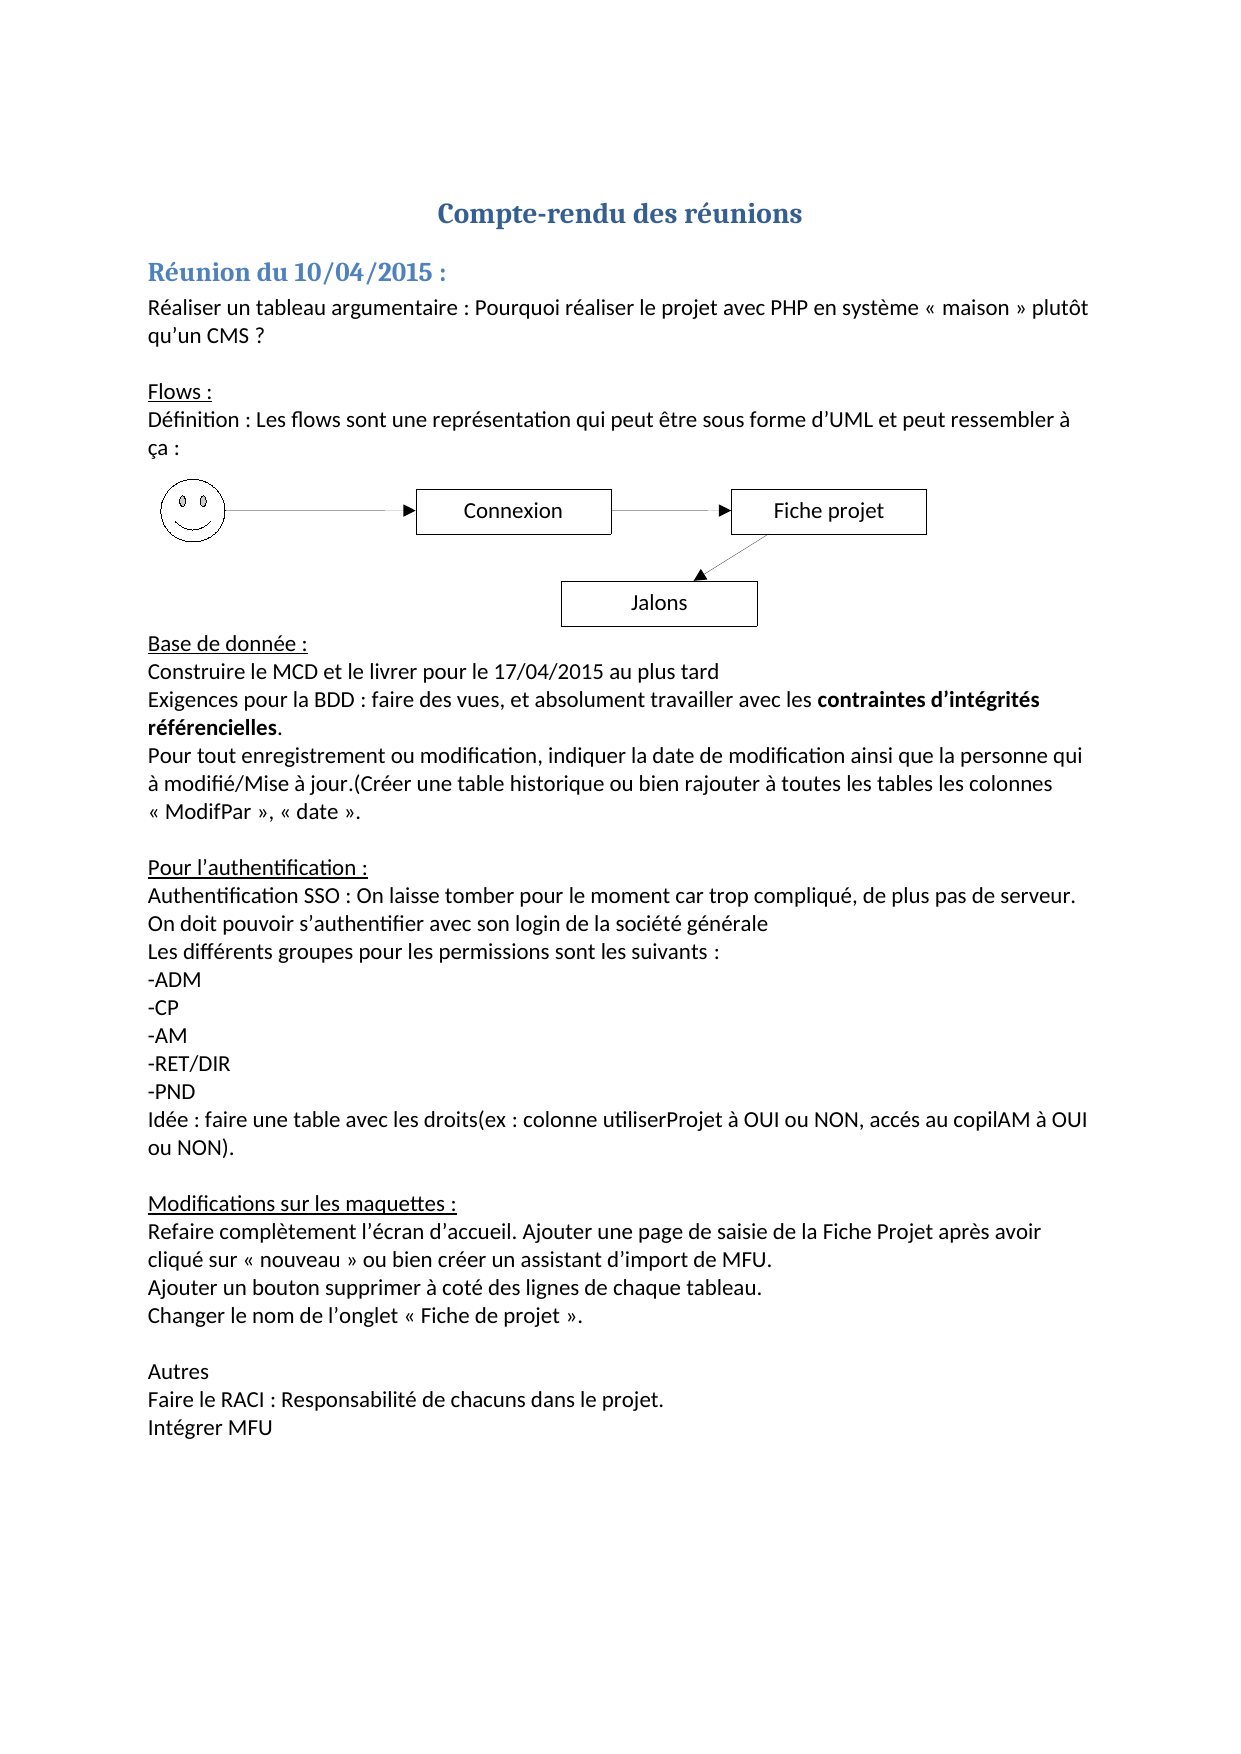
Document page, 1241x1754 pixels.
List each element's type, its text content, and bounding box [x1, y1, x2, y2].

text Base de donnée : [148, 629, 1093, 657]
text Les différents groupes pour les permissions sont les suivants : [148, 937, 1093, 965]
text Authentification SSO : On laisse tomber pour le moment car trop compliqué, de plus pas de serveur. [148, 881, 1093, 909]
subtitle Compte-rendu des réunions [148, 198, 1093, 231]
text -PND [148, 1077, 1093, 1105]
text -AM [148, 1021, 1093, 1049]
text Refaire complètement l’écran d’accueil. Ajouter une page de saisie de la Fiche Projet après avoir cliqué sur « nouveau » ou bien créer un assistant d’import de MFU. [148, 1217, 1093, 1273]
text Réaliser un tableau argumentaire : Pourquoi réaliser le projet avec PHP en système « maison » plutôt qu’un CMS ? [148, 293, 1093, 349]
text -CP [148, 993, 1093, 1021]
text Faire le RACI : Responsabilité de chacuns dans le projet. [148, 1386, 1093, 1413]
text Idée : faire une table avec les droits(ex : colonne utiliserProjet à OUI ou NON, accés au copilAM à OUI ou NON). [148, 1105, 1093, 1161]
text Pour l’authentification : [148, 853, 1093, 881]
text Exigences pour la BDD : faire des vues, et absolument travailler avec les contraintes d’intégrités référencielles. [148, 685, 1093, 741]
text Changer le nom de l’onglet « Fiche de projet ». [148, 1301, 1093, 1329]
text Flows : [148, 377, 1093, 405]
text Pour tout enregistrement ou modification, indiquer la date de modification ainsi que la personne qui à modifié/Mise à jour.(Créer une table historique ou bien rajouter à toutes les tables les colonnes « ModifPar », « date ». [148, 741, 1093, 825]
text Intégrer MFU [148, 1413, 1093, 1442]
text Construire le MCD et le livrer pour le 17/04/2015 au plus tard [148, 657, 1093, 685]
text Définition : Les flows sont une représentation qui peut être sous forme d’UML et peut ressembler à ça : [148, 405, 1093, 461]
text Ajouter un bouton supprimer à coté des lignes de chaque tableau. [148, 1273, 1093, 1301]
text -RET/DIR [148, 1049, 1093, 1077]
text Modifications sur les maquettes : [148, 1189, 1093, 1217]
text -ADM [148, 965, 1093, 993]
subtitle Réunion du 10/04/2015 : [148, 257, 1093, 288]
text On doit pouvoir s’authentifier avec son login de la société générale [148, 909, 1093, 937]
text Autres [148, 1357, 1093, 1386]
